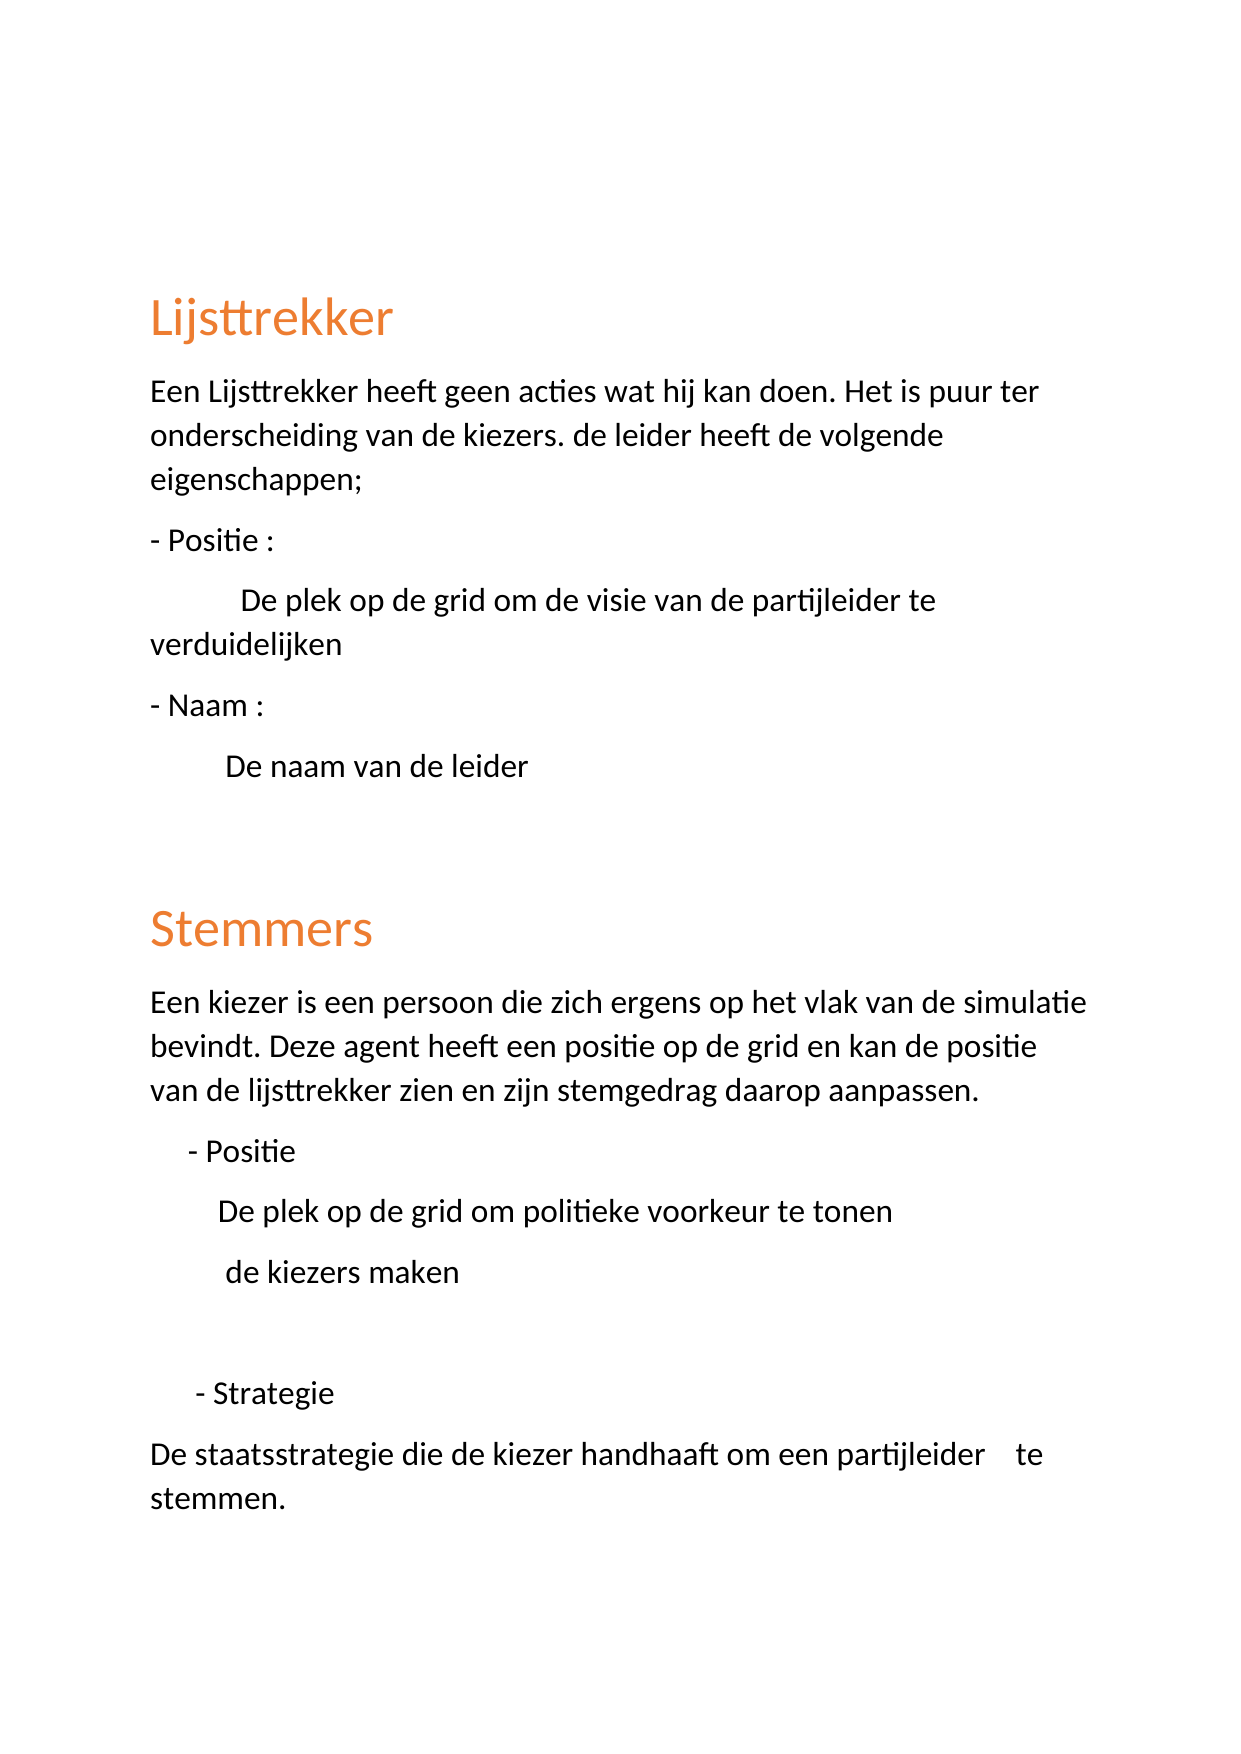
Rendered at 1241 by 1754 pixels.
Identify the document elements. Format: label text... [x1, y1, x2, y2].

text - Naam : [150, 684, 1090, 725]
text - Strategie [150, 1372, 1090, 1413]
text De staatsstrategie die de kiezer handhaaft om een partijleider te stemmen. [150, 1433, 1090, 1518]
text de kiezers maken [150, 1251, 1090, 1292]
text - Positie [150, 1130, 1090, 1171]
text Stemmers [150, 893, 1090, 959]
text De naam van de leider [150, 745, 1090, 785]
text Een Lijsttrekker heeft geen acties wat hij kan doen. Het is puur ter onderscheiding van de kiezers. de leider heeft de volgende eigenschappen; [150, 370, 1090, 499]
text De plek op de grid om de visie van de partijleider te verduidelijken [150, 579, 1090, 664]
text De plek op de grid om politieke voorkeur te tonen [150, 1191, 1090, 1231]
text Een kiezer is een persoon die zich ergens op het vlak van de simulatie bevindt. Deze agent heeft een positie op de grid en kan de positie van de lijsttrekker zien en zijn stemgedrag daarop aanpassen. [150, 981, 1090, 1110]
text - Positie : [150, 519, 1090, 559]
text Lijsttrekker [150, 282, 1090, 348]
